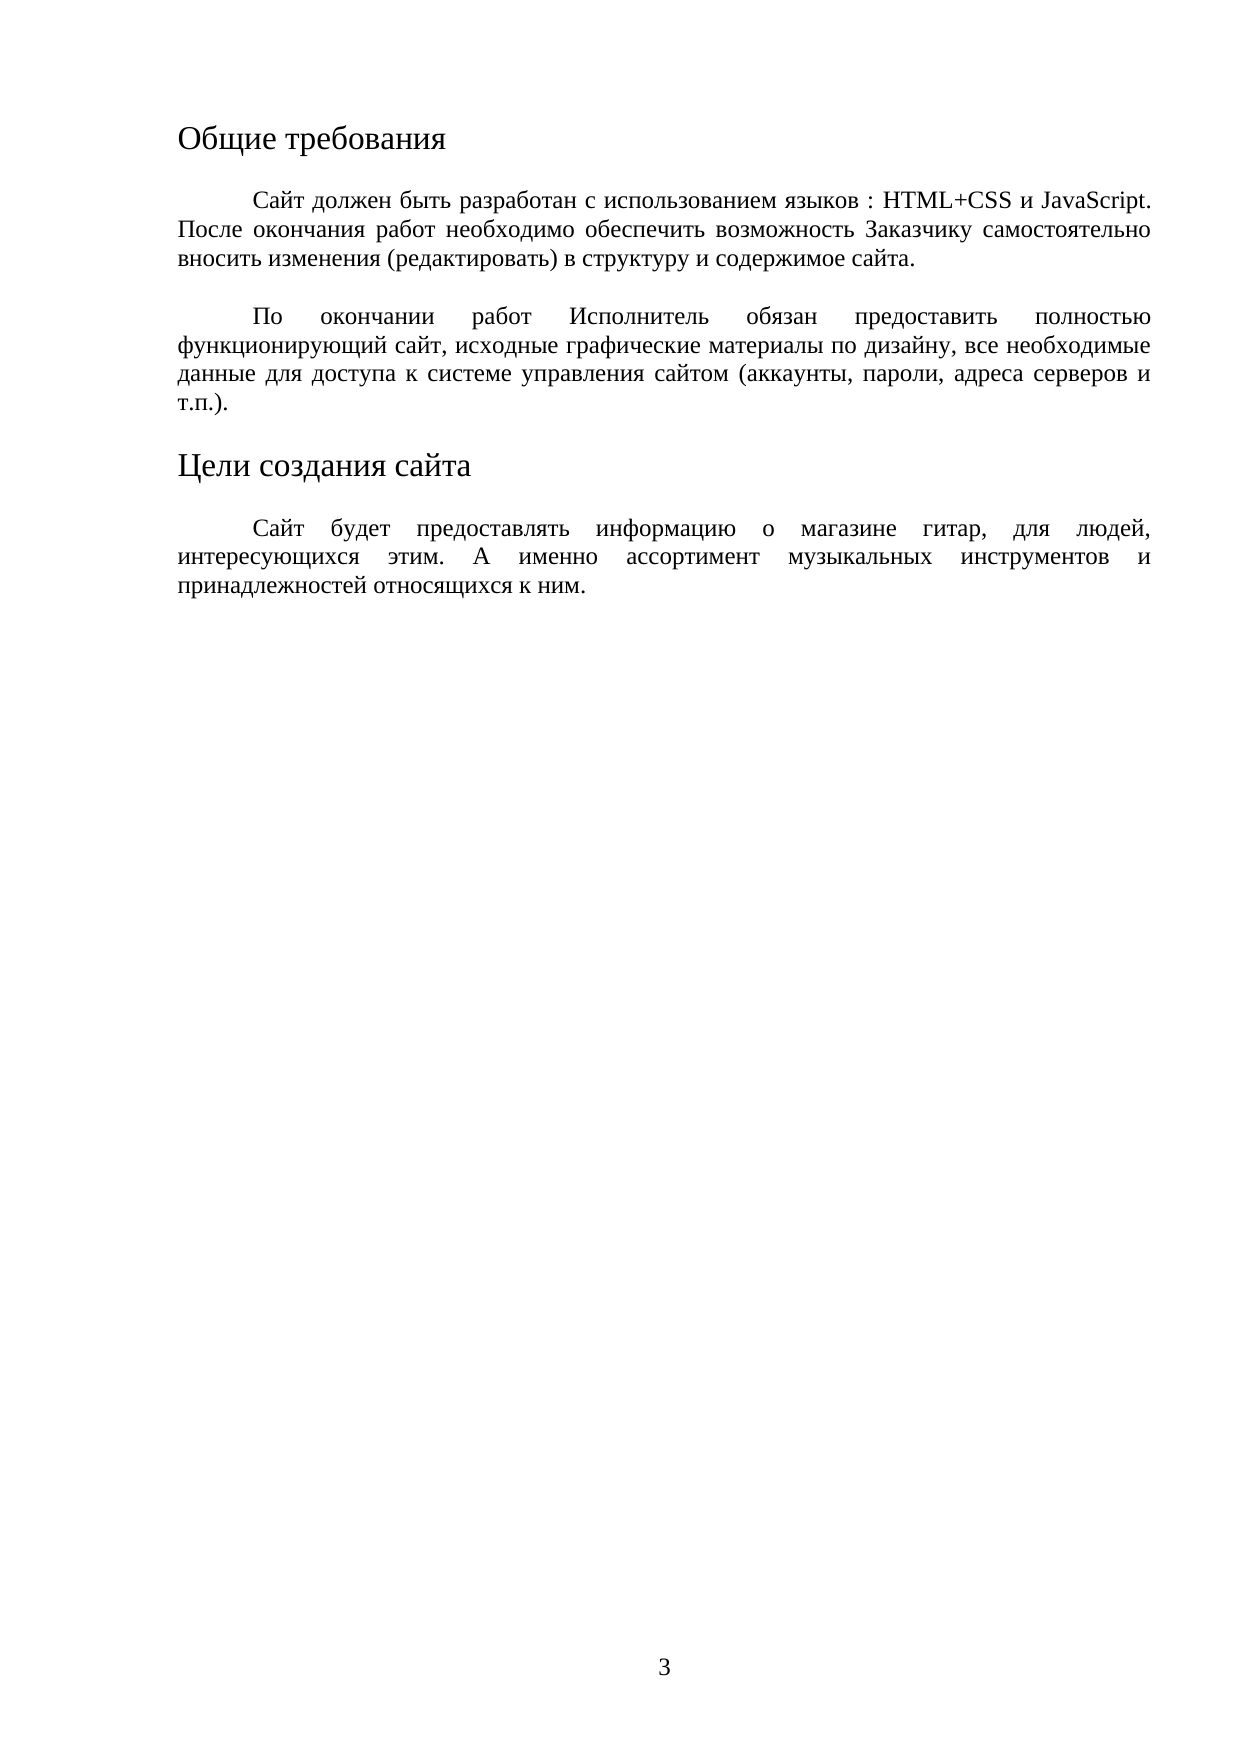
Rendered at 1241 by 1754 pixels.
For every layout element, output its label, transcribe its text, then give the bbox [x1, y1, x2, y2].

text Цели создания сайта [177, 445, 1152, 483]
text Сайт будет предоставлять информацию о магазине гитар, для людей, интересующихся этим. А именно ассортимент музыкальных инструментов и принадлежностей относящихся к ним. [177, 513, 1152, 599]
text Сайт должен быть разработан с использованием языков : HTML+CSS и JavaScript. После окончания работ необходимо обеспечить возможность Заказчику самостоятельно вносить изменения (редактировать) в структуру и содержимое сайта. [177, 186, 1152, 272]
text Общие требования [177, 118, 1152, 156]
text По окончании работ Исполнитель обязан предоставить полностью функционирующий сайт, исходные графические материалы по дизайну, все необходимые данные для доступа к системе управления сайтом (аккаунты, пароли, адреса серверов и т.п.). [177, 301, 1152, 416]
